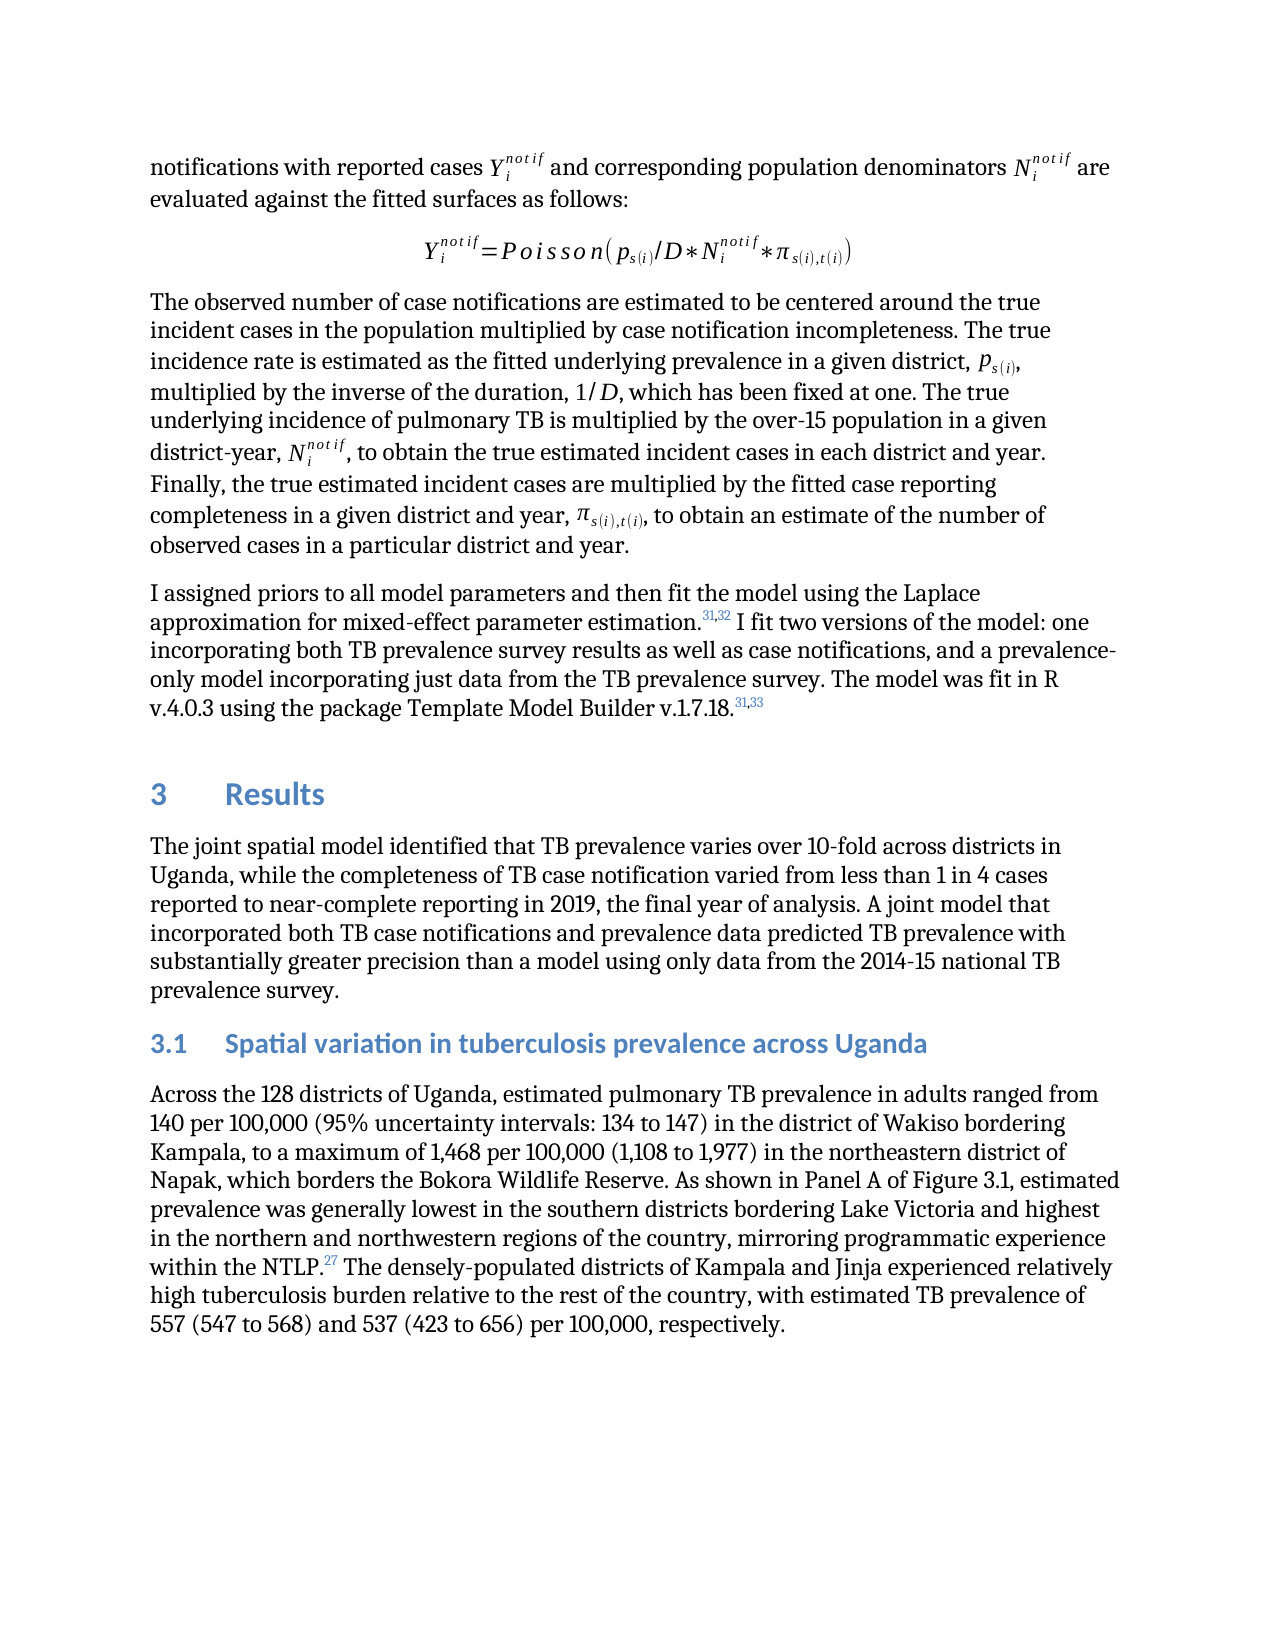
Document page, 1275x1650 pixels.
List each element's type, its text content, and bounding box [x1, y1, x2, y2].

text I assigned priors to all model parameters and then fit the model using the Laplace approximation for mixed-effect parameter estimation.31,32 I fit two versions of the model: one incorporating both TB prevalence survey results as well as case notifications, and a prevalence-only model incorporating just data from the TB prevalence survey. The model was fit in R v.4.0.3 using the package Template Model Builder v.1.7.18.31,33 [150, 579, 1125, 723]
subtitle 3 Results [150, 773, 1125, 813]
subtitle 3.1 Spatial variation in tuberculosis prevalence across Uganda [150, 1026, 1125, 1061]
text The joint spatial model identified that TB prevalence varies over 10-fold across districts in Uganda, while the completeness of TB case notification varied from less than 1 in 4 cases reported to near-complete reporting in 2019, the final year of analysis. A joint model that incorporated both TB case notifications and prevalence data predicted TB prevalence with substantially greater precision than a model using only data from the 2014-15 national TB prevalence survey. [150, 832, 1125, 1005]
text The observed number of case notifications are estimated to be centered around the true incident cases in the population multiplied by case notification incompleteness. The true incidence rate is estimated as the fitted underlying prevalence in a given district, , multiplied by the inverse of the duration, , which has been fixed at one. The true underlying incidence of pulmonary TB is multiplied by the over-15 population in a given district-year, , to obtain the true estimated incident cases in each district and year. Finally, the true estimated incident cases are multiplied by the fitted case reporting completeness in a given district and year, , to obtain an estimate of the number of observed cases in a particular district and year. [150, 287, 1125, 560]
text Across the 128 districts of Uganda, estimated pulmonary TB prevalence in adults ranged from 140 per 100,000 (95% uncertainty intervals: 134 to 147) in the district of Wakiso bordering Kampala, to a maximum of 1,468 per 100,000 (1,108 to 1,977) in the northeastern district of Napak, which borders the Bokora Wildlife Reserve. As shown in Panel A of Figure 3.1, estimated prevalence was generally lowest in the southern districts bordering Lake Victoria and highest in the northern and northwestern regions of the country, mirroring programmatic experience within the NTLP.27 The densely-populated districts of Kampala and Jinja experienced relatively high tuberculosis burden relative to the rest of the country, with estimated TB prevalence of 557 (547 to 568) and 537 (423 to 656) per 100,000, respectively. [150, 1080, 1125, 1339]
